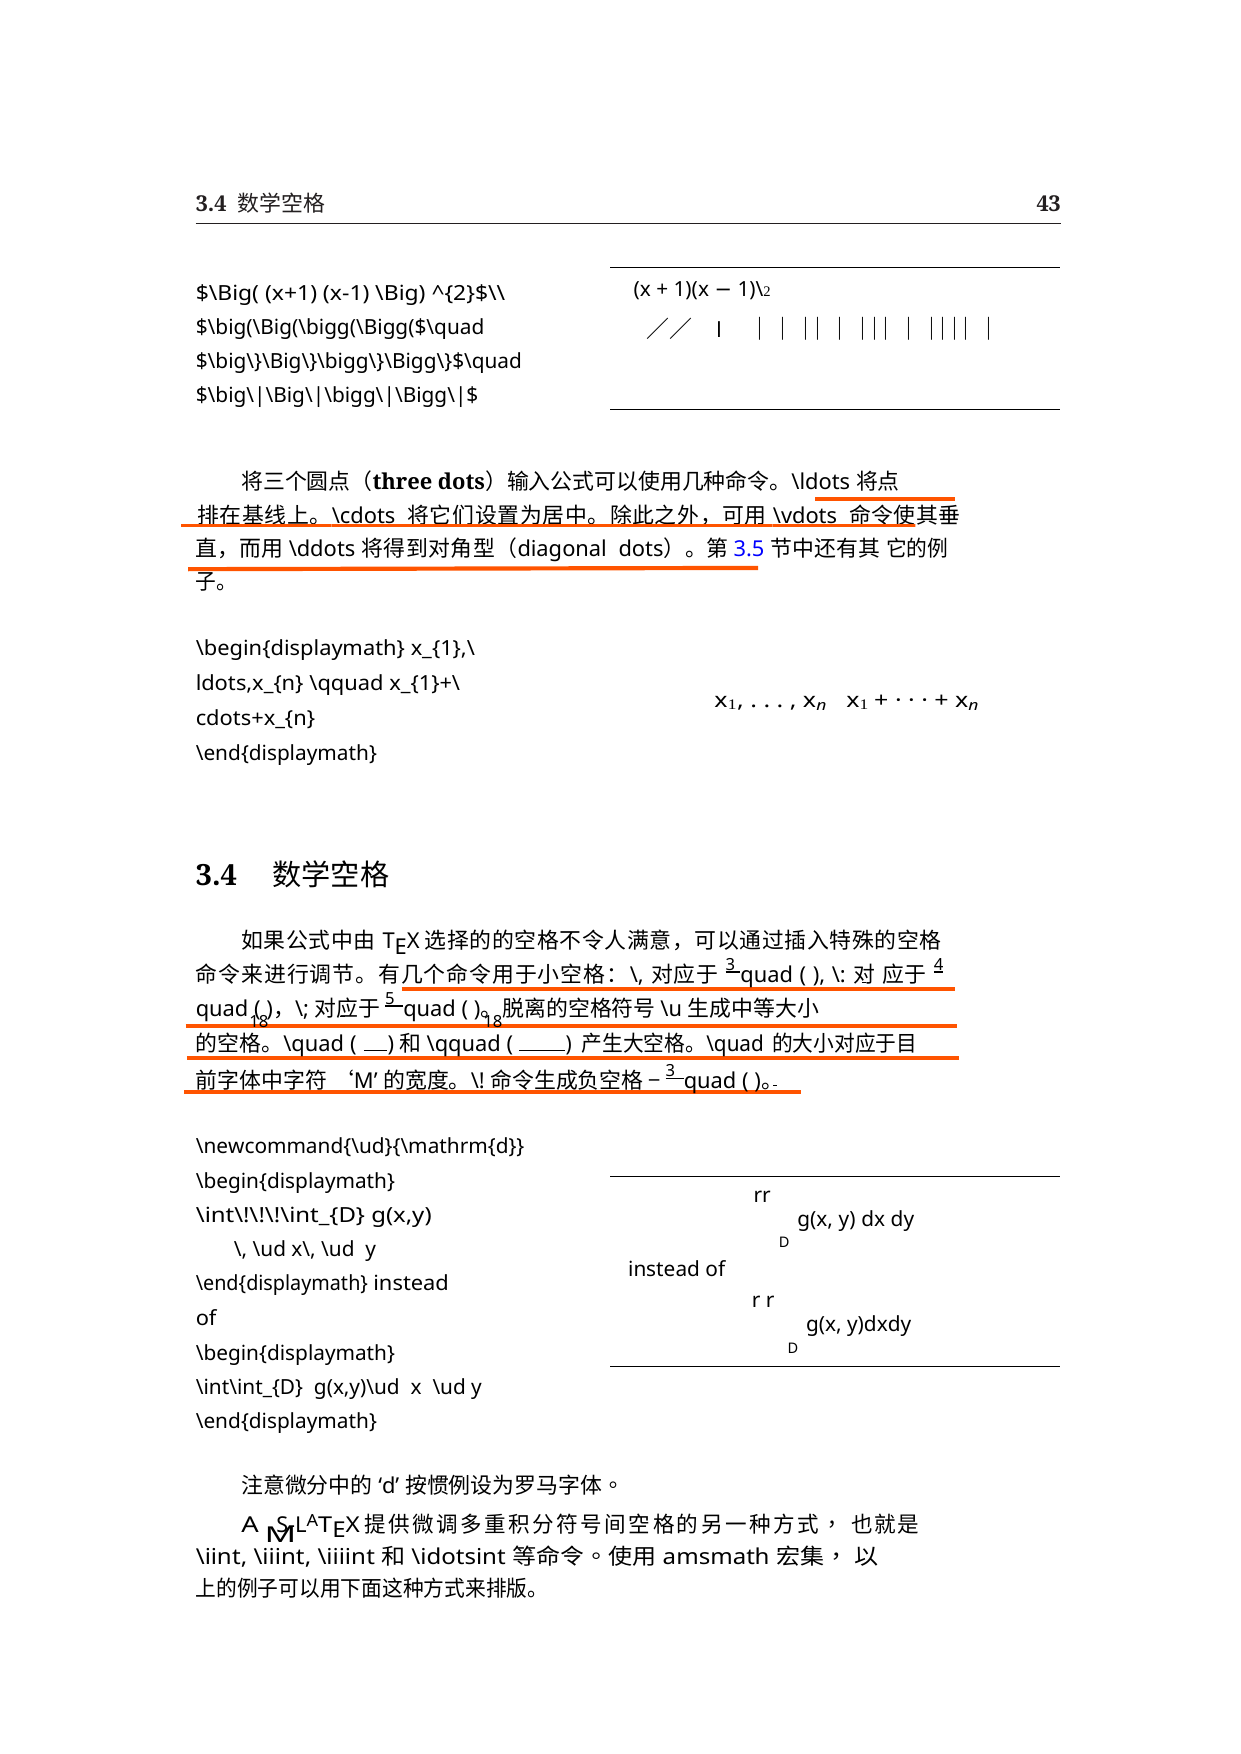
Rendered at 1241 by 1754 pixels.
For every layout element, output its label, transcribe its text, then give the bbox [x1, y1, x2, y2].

text \end{displaymath} [196, 1407, 1073, 1435]
text \, \ud x\, \ud y [216, 1234, 393, 1263]
text $\big\|\Big\|\bigg\|\Bigg\|$ [196, 380, 1073, 409]
text \begin{displaymath} x_{1},\ldots,x_{n} \qquad x_{1}+\cdots+x_{n} [196, 633, 537, 732]
text \int\int_{D} g(x,y)\ud x \ud y [196, 1372, 1073, 1401]
text \end{displaymath} instead of [196, 1268, 449, 1332]
text 将三个圆点（three dots）输入公式可以使用几种命令。\ldots 将点 [241, 464, 1073, 496]
text 上的例子可以用下面这种方式来排版。 [196, 1571, 1073, 1603]
text \begin{displaymath} [196, 1166, 1073, 1194]
text $\big\}\Big\}\bigg\}\Bigg\}$\quad [196, 346, 1073, 374]
text 注意微分中的 ‘d’ 按惯例设为罗马字体。 [241, 1470, 1073, 1500]
text 排在基线上。\cdots 将它们设置为居中。除此之外，可用 \vdots 命令使其垂直，而用 \ddots 将得到对角型（diagonal dots）。第 3.5 节中还有其 它的例子。 [181, 498, 960, 596]
text \begin{displaymath} [196, 1338, 1073, 1367]
text A S-LATEX提供微调多重积分符号间空格的另一种方式， 也就是 [241, 1503, 1073, 1539]
text 如果公式中由 TEX选择的的空格不令人满意，可以通过插入特殊的空格命令来进行调节。有几个命令用于小空格：\, 对应于 3 quad ( ), \: 对 应于 4 quad ( )，\; 对应于 5 quad ( )。脱离的空格符号 \u 生成中等大小 [196, 921, 943, 1024]
text 前字体中字符 ‘M’ 的宽度。\! 命令生成负空格 − 3 quad ( )。 [196, 1058, 1073, 1095]
text \iint, \iiint, \iiiint 和 \idotsint 等命令。使用 amsmath 宏集， 以 [196, 1539, 1073, 1570]
text \end{displaymath} [196, 738, 1073, 767]
list 数学空格 43 [196, 188, 1073, 217]
subtitle 数学空格 [196, 854, 1073, 893]
text $\big(\Big(\bigg(\Bigg($\quad [196, 312, 1073, 341]
text \newcommand{\ud}{\mathrm{d}} [196, 1132, 1073, 1160]
text \int\!\!\!\int_{D} g(x,y) [196, 1200, 1073, 1228]
text 的空格。\quad ( ) 和 \qquad ( ) 产生大空格。\quad 的大小对应于目 [196, 1028, 1073, 1057]
text $\Big( (x+1) (x-1) \Big) ^{2}$\\ [196, 278, 1073, 306]
